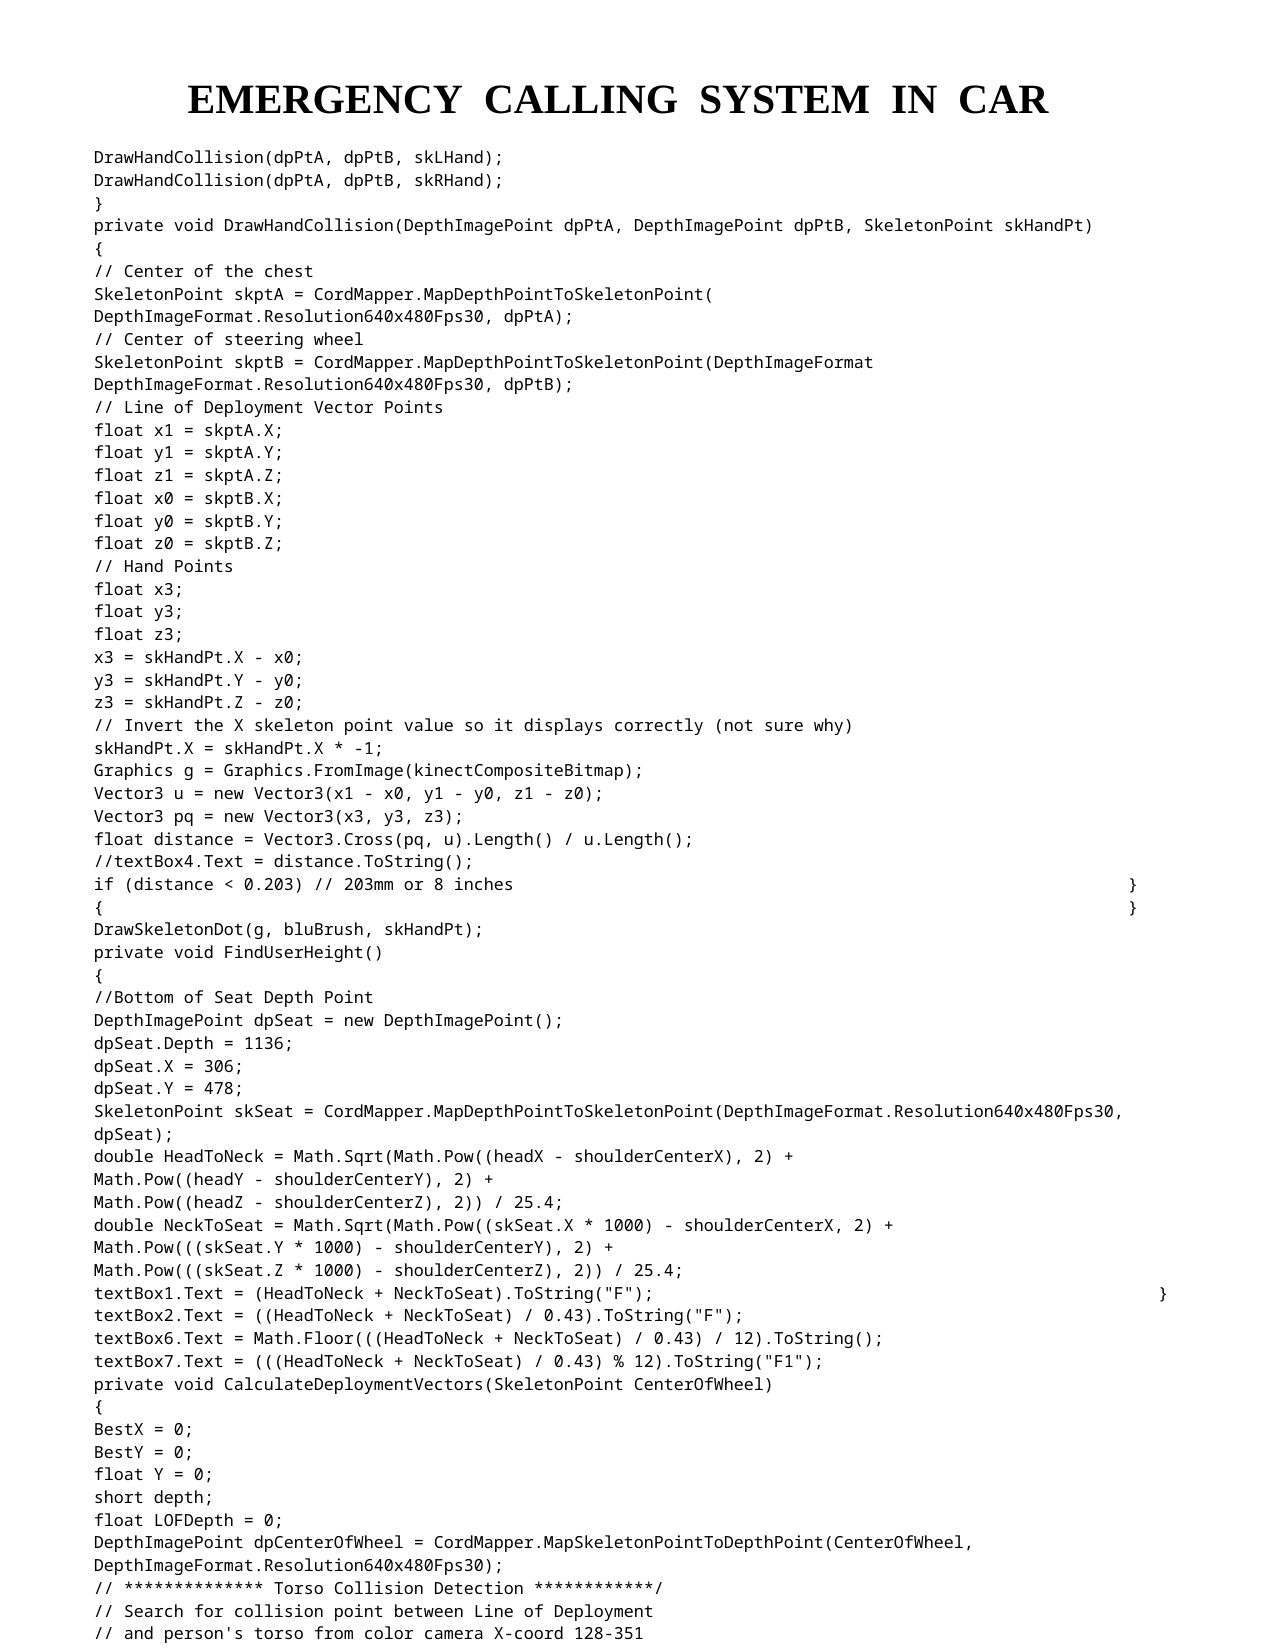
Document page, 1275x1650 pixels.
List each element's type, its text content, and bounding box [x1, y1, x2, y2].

text short depth; [94, 1486, 1181, 1508]
text } [1128, 895, 1181, 918]
text SkeletonPoint skSeat = CordMapper.MapDepthPointToSkeletonPoint(DepthImageFormat.Resolution640x480Fps30, dpSeat); [94, 1099, 1181, 1145]
text float Y = 0; [94, 1463, 1181, 1486]
text DepthImageFormat.Resolution640x480Fps30, dpPtB); [94, 373, 1181, 396]
text textBox2.Text = ((HeadToNeck + NeckToSeat) / 0.43).ToString("F"); [94, 1304, 1123, 1327]
text if (distance < 0.203) // 203mm or 8 inches [94, 872, 1093, 895]
text Math.Pow((headZ - shoulderCenterZ), 2)) / 25.4; [94, 1190, 1181, 1213]
text DrawHandCollision(dpPtA, dpPtB, skRHand); [94, 168, 1181, 191]
text float distance = Vector3.Cross(pq, u).Length() / u.Length(); [94, 827, 1181, 850]
text Graphics g = Graphics.FromImage(kinectCompositeBitmap); [94, 759, 1181, 782]
text float y0 = skptB.Y; [94, 509, 1181, 532]
text // Center of steering wheel [94, 327, 1181, 350]
text } [1158, 1281, 1181, 1304]
text textBox7.Text = (((HeadToNeck + NeckToSeat) / 0.43) % 12).ToString("F1"); [94, 1349, 1123, 1372]
text float z1 = skptA.Z; [94, 464, 1181, 486]
text { [94, 237, 1181, 259]
text // Search for collision point between Line of Deployment [94, 1599, 1181, 1622]
text float x1 = skptA.X; [94, 418, 1181, 441]
text DepthImageFormat.Resolution640x480Fps30); [94, 1554, 1181, 1576]
text float LOFDepth = 0; [94, 1508, 1181, 1531]
text dpSeat.Y = 478; [94, 1077, 1181, 1099]
text // Invert the X skeleton point value so it displays correctly (not sure why) [94, 713, 1181, 736]
text Math.Pow(((skSeat.Y * 1000) - shoulderCenterY), 2) + [94, 1236, 1181, 1258]
text { [94, 895, 1093, 918]
text // Center of the chest [94, 259, 1181, 282]
text float z0 = skptB.Z; [94, 532, 1181, 554]
text } [1128, 872, 1181, 895]
text { [94, 963, 1181, 986]
text private void DrawHandCollision(DepthImagePoint dpPtA, DepthImagePoint dpPtB, SkeletonPoint skHandPt) [94, 214, 1181, 237]
text float z3; [94, 623, 1181, 645]
text dpSeat.X = 306; [94, 1054, 1181, 1077]
text // ************** Torso Collision Detection ************/ [94, 1576, 1181, 1599]
text BestX = 0; [94, 1417, 1181, 1440]
text //Bottom of Seat Depth Point [94, 986, 1181, 1009]
text Math.Pow((headY - shoulderCenterY), 2) + [94, 1168, 1181, 1190]
text DrawSkeletonDot(g, bluBrush, skHandPt); [94, 918, 1093, 941]
text dpSeat.Depth = 1136; [94, 1031, 1181, 1054]
text x3 = skHandPt.X - x0; [94, 645, 1181, 668]
text { [94, 1395, 1181, 1417]
text DepthImagePoint dpCenterOfWheel = CordMapper.MapSkeletonPointToDepthPoint(CenterOfWheel, [94, 1531, 1181, 1554]
text float x0 = skptB.X; [94, 486, 1181, 509]
text BestY = 0; [94, 1440, 1181, 1463]
text private void FindUserHeight() [94, 941, 1181, 963]
text DepthImageFormat.Resolution640x480Fps30, dpPtA); [94, 305, 1181, 327]
text DepthImagePoint dpSeat = new DepthImagePoint(); [94, 1009, 1181, 1031]
text skHandPt.X = skHandPt.X * -1; [94, 736, 1181, 759]
text } [94, 191, 1181, 214]
text textBox1.Text = (HeadToNeck + NeckToSeat).ToString("F"); [94, 1281, 1123, 1304]
text z3 = skHandPt.Z - z0; [94, 691, 1181, 713]
text SkeletonPoint skptB = CordMapper.MapDepthPointToSkeletonPoint(DepthImageFormat [94, 350, 1181, 373]
text float y3; [94, 600, 1181, 623]
text // Line of Deployment Vector Points [94, 396, 1181, 418]
text //textBox4.Text = distance.ToString(); [94, 850, 1181, 872]
text Vector3 u = new Vector3(x1 - x0, y1 - y0, z1 - z0); [94, 782, 1181, 804]
text double HeadToNeck = Math.Sqrt(Math.Pow((headX - shoulderCenterX), 2) + [94, 1145, 1181, 1168]
text SkeletonPoint skptA = CordMapper.MapDepthPointToSkeletonPoint( [94, 282, 1181, 305]
text double NeckToSeat = Math.Sqrt(Math.Pow((skSeat.X * 1000) - shoulderCenterX, 2) + [94, 1213, 1181, 1236]
text float x3; [94, 577, 1181, 600]
text Vector3 pq = new Vector3(x3, y3, z3); [94, 804, 1181, 827]
text DrawHandCollision(dpPtA, dpPtB, skLHand); [94, 146, 1181, 168]
text y3 = skHandPt.Y - y0; [94, 668, 1181, 691]
text Math.Pow(((skSeat.Z * 1000) - shoulderCenterZ), 2)) / 25.4; [94, 1258, 1181, 1281]
text private void CalculateDeploymentVectors(SkeletonPoint CenterOfWheel) [94, 1372, 1181, 1395]
text // Hand Points [94, 554, 1181, 577]
text float y1 = skptA.Y; [94, 441, 1181, 464]
text // and person's torso from color camera X-coord 128-351 [94, 1622, 1181, 1644]
text textBox6.Text = Math.Floor(((HeadToNeck + NeckToSeat) / 0.43) / 12).ToString(); [94, 1327, 1123, 1349]
